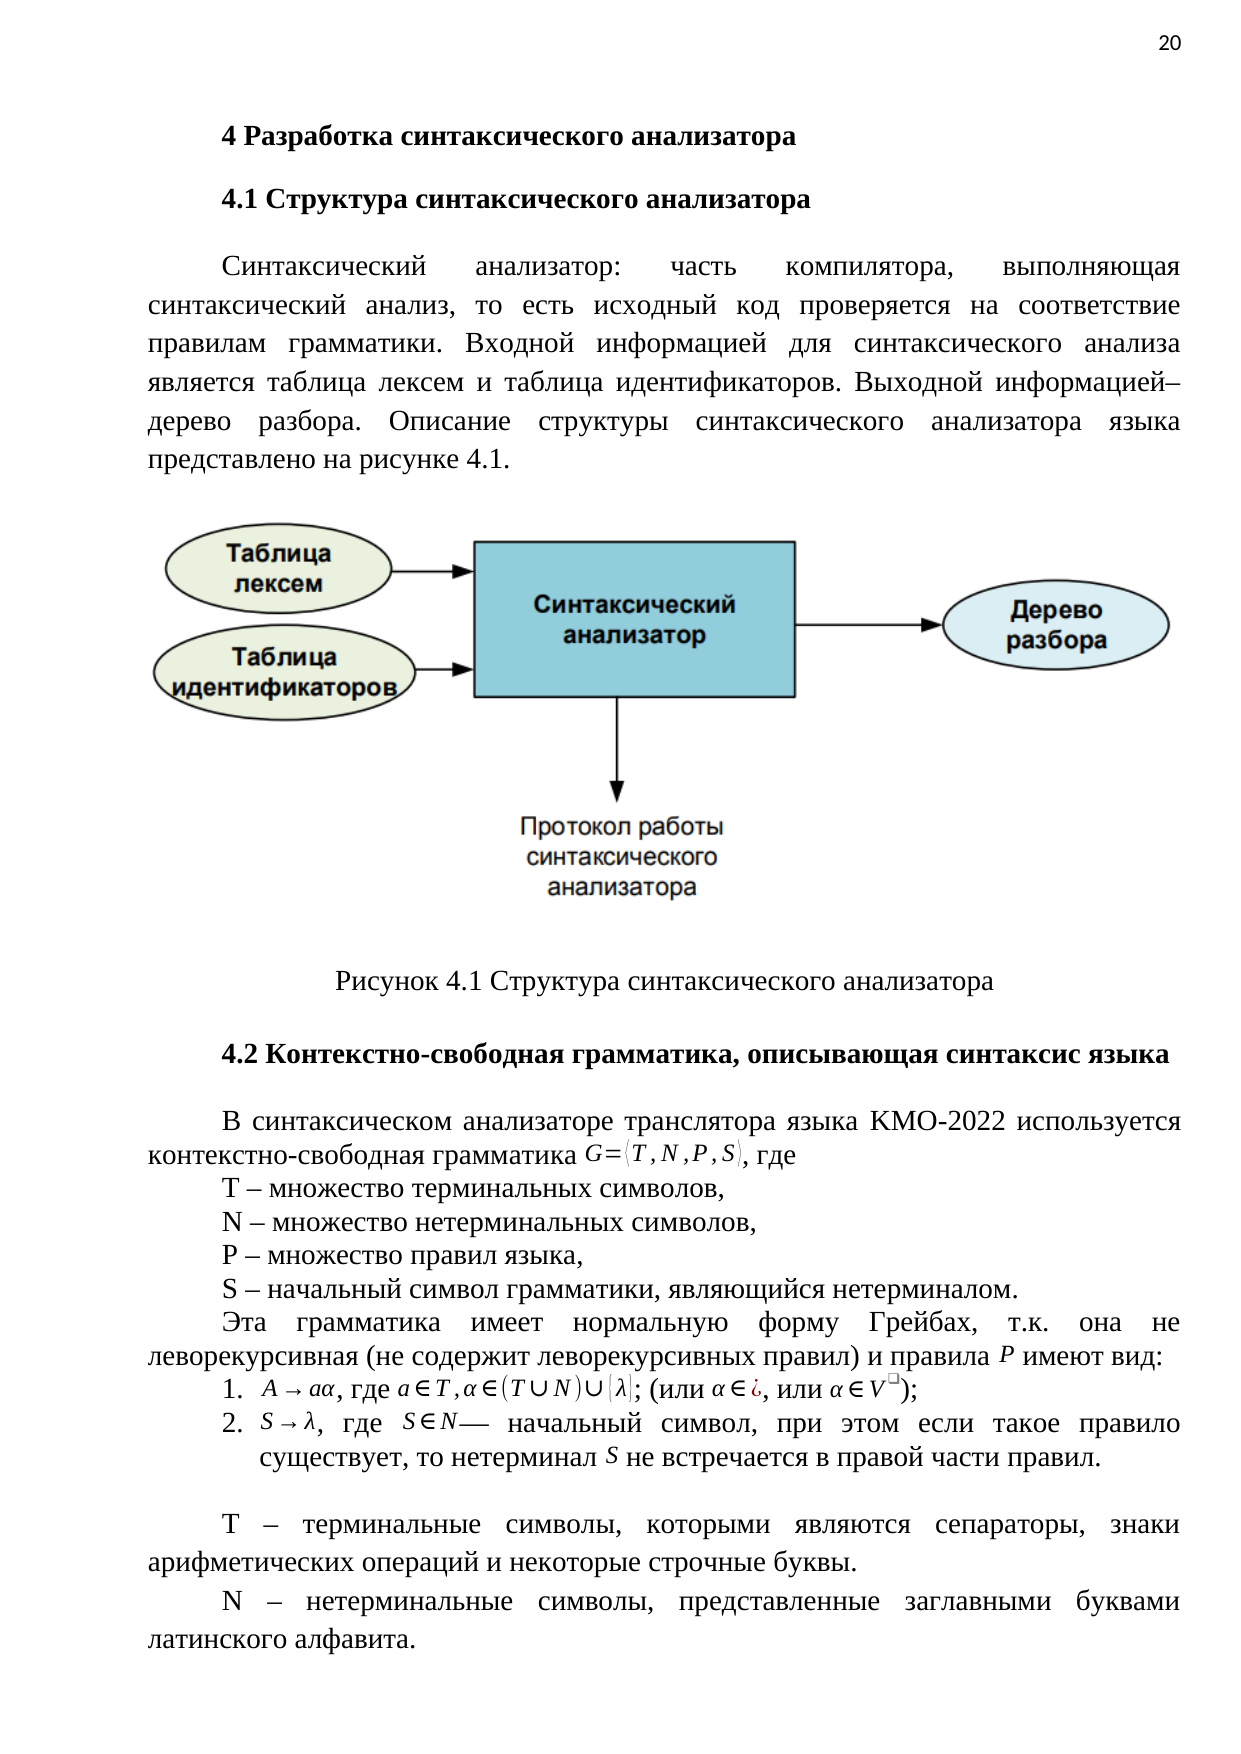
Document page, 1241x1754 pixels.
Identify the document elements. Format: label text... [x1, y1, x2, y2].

subtitle 4.2 Контекстно-свободная грамматика, описывающая синтаксис языка [148, 1036, 1181, 1070]
list , где ; (или , или ); [222, 1372, 1181, 1405]
subtitle 4 Разработка синтаксического анализатора [148, 118, 1181, 152]
picture [147, 508, 1182, 932]
text В синтаксическом анализаторе транслятора языка KMO-2022 используется контекстно-свободная грамматика , где [148, 1103, 1181, 1170]
text N – нетерминальные символы, представленные заглавными буквами латинского алфавита. [148, 1583, 1181, 1655]
list , где — начальный символ, при этом если такое правило существует, то нетерминал не встречается в правой части правил. [222, 1405, 1181, 1472]
text Синтаксический анализатор: часть компилятора, выполняющая синтаксический анализ, то есть исходный код проверяется на соответствие правилам грамматики. Входной информацией для синтаксического анализа является таблица лексем и таблица идентификаторов. Выходной информацией– дерево разбора. Описание структуры синтаксического анализатора языка представлено на рисунке 4.1. [148, 248, 1181, 475]
subtitle 4.1 Структура синтаксического анализатора [148, 182, 1181, 215]
text P – множество правил языка, [148, 1237, 1181, 1271]
text T – терминальные символы, которыми являются сепараторы, знаки арифметических операций и некоторые строчные буквы. [148, 1506, 1181, 1578]
text Эта грамматика имеет нормальную форму Грейбах, т.к. она не леворекурсивная (не содержит леворекурсивных правил) и правила имеют вид: [148, 1304, 1181, 1372]
text N – множество нетерминальных символов, [148, 1204, 1181, 1237]
text Рисунок 4.1 Структура синтаксического анализатора [148, 963, 1181, 996]
text T – множество терминальных символов, [148, 1170, 1181, 1204]
text S – начальный символ грамматики, являющийся нетерминалом. [148, 1271, 1181, 1304]
